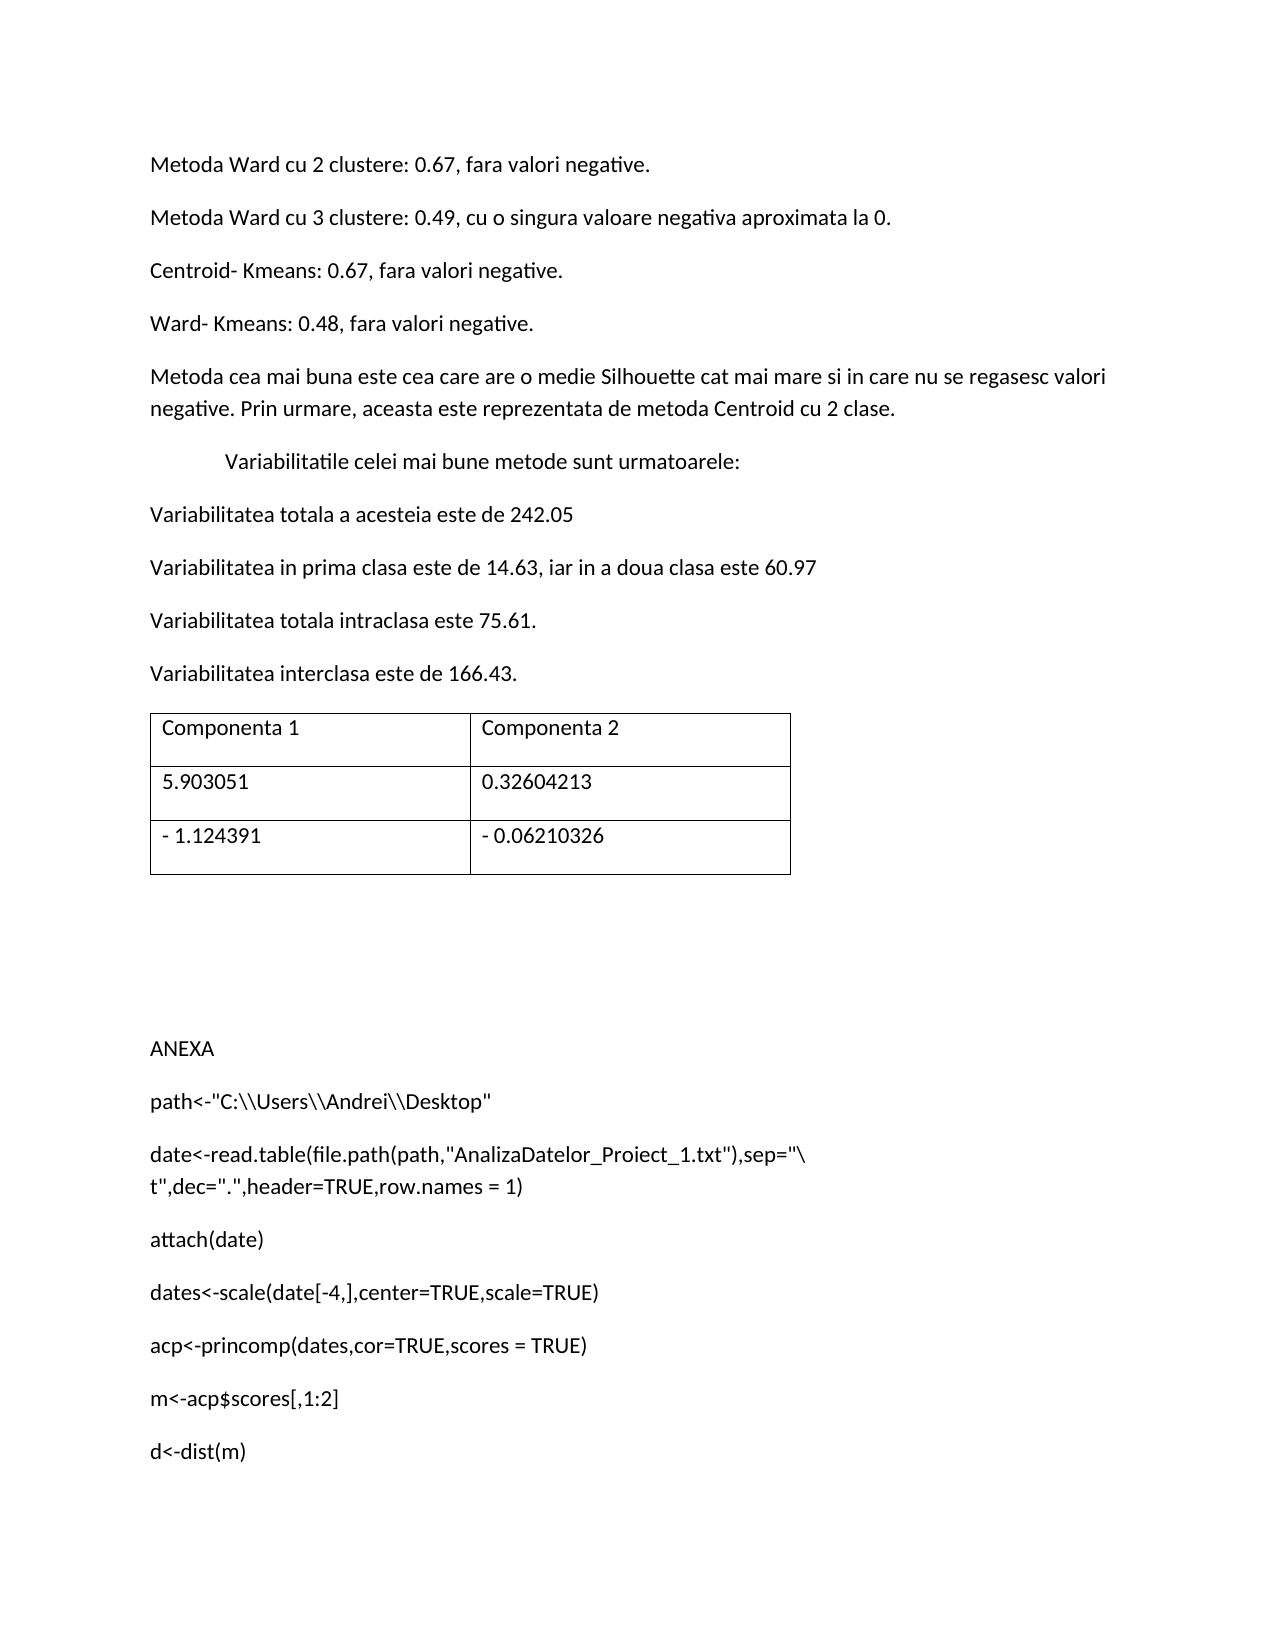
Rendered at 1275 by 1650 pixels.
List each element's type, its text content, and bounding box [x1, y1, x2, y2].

text Variabilitatea interclasa este de 166.43. [150, 659, 1125, 687]
text date<-read.table(file.path(path,"AnalizaDatelor_Proiect_1.txt"),sep="\t",dec=".",header=TRUE,row.names = 1) [150, 1140, 1125, 1200]
text path<-"C:\\Users\\Andrei\\Desktop" [150, 1087, 1125, 1115]
table_cell 5.903051 [151, 767, 470, 820]
table_cell 0.32604213 [471, 767, 790, 820]
text m<-acp$scores[,1:2] [150, 1384, 1125, 1412]
table_header Componenta 1 [151, 714, 470, 766]
text acp<-princomp(dates,cor=TRUE,scores = TRUE) [150, 1331, 1125, 1359]
text Ward- Kmeans: 0.48, fara valori negative. [150, 309, 1125, 337]
table_header Componenta 2 [471, 714, 790, 766]
table_cell - 1.124391 [151, 821, 470, 874]
text Metoda cea mai buna este cea care are o medie Silhouette cat mai mare si in care nu se regasesc valori negative. Prin urmare, aceasta este reprezentata de metoda Centroid cu 2 clase. [150, 362, 1125, 422]
text Variabilitatea in prima clasa este de 14.63, iar in a doua clasa este 60.97 [150, 553, 1125, 581]
text Metoda Ward cu 2 clustere: 0.67, fara valori negative. [150, 150, 1125, 178]
text ANEXA [150, 1034, 1125, 1062]
text Variabilitatea totala a acesteia este de 242.05 [150, 500, 1125, 528]
text attach(date) [150, 1225, 1125, 1253]
text d<-dist(m) [150, 1437, 1125, 1465]
text Variabilitatile celei mai bune metode sunt urmatoarele: [150, 447, 1125, 475]
text Variabilitatea totala intraclasa este 75.61. [150, 606, 1125, 634]
table_cell - 0.06210326 [471, 821, 790, 874]
text Metoda Ward cu 3 clustere: 0.49, cu o singura valoare negativa aproximata la 0. [150, 203, 1125, 231]
text dates<-scale(date[-4,],center=TRUE,scale=TRUE) [150, 1278, 1125, 1306]
text Centroid- Kmeans: 0.67, fara valori negative. [150, 256, 1125, 284]
